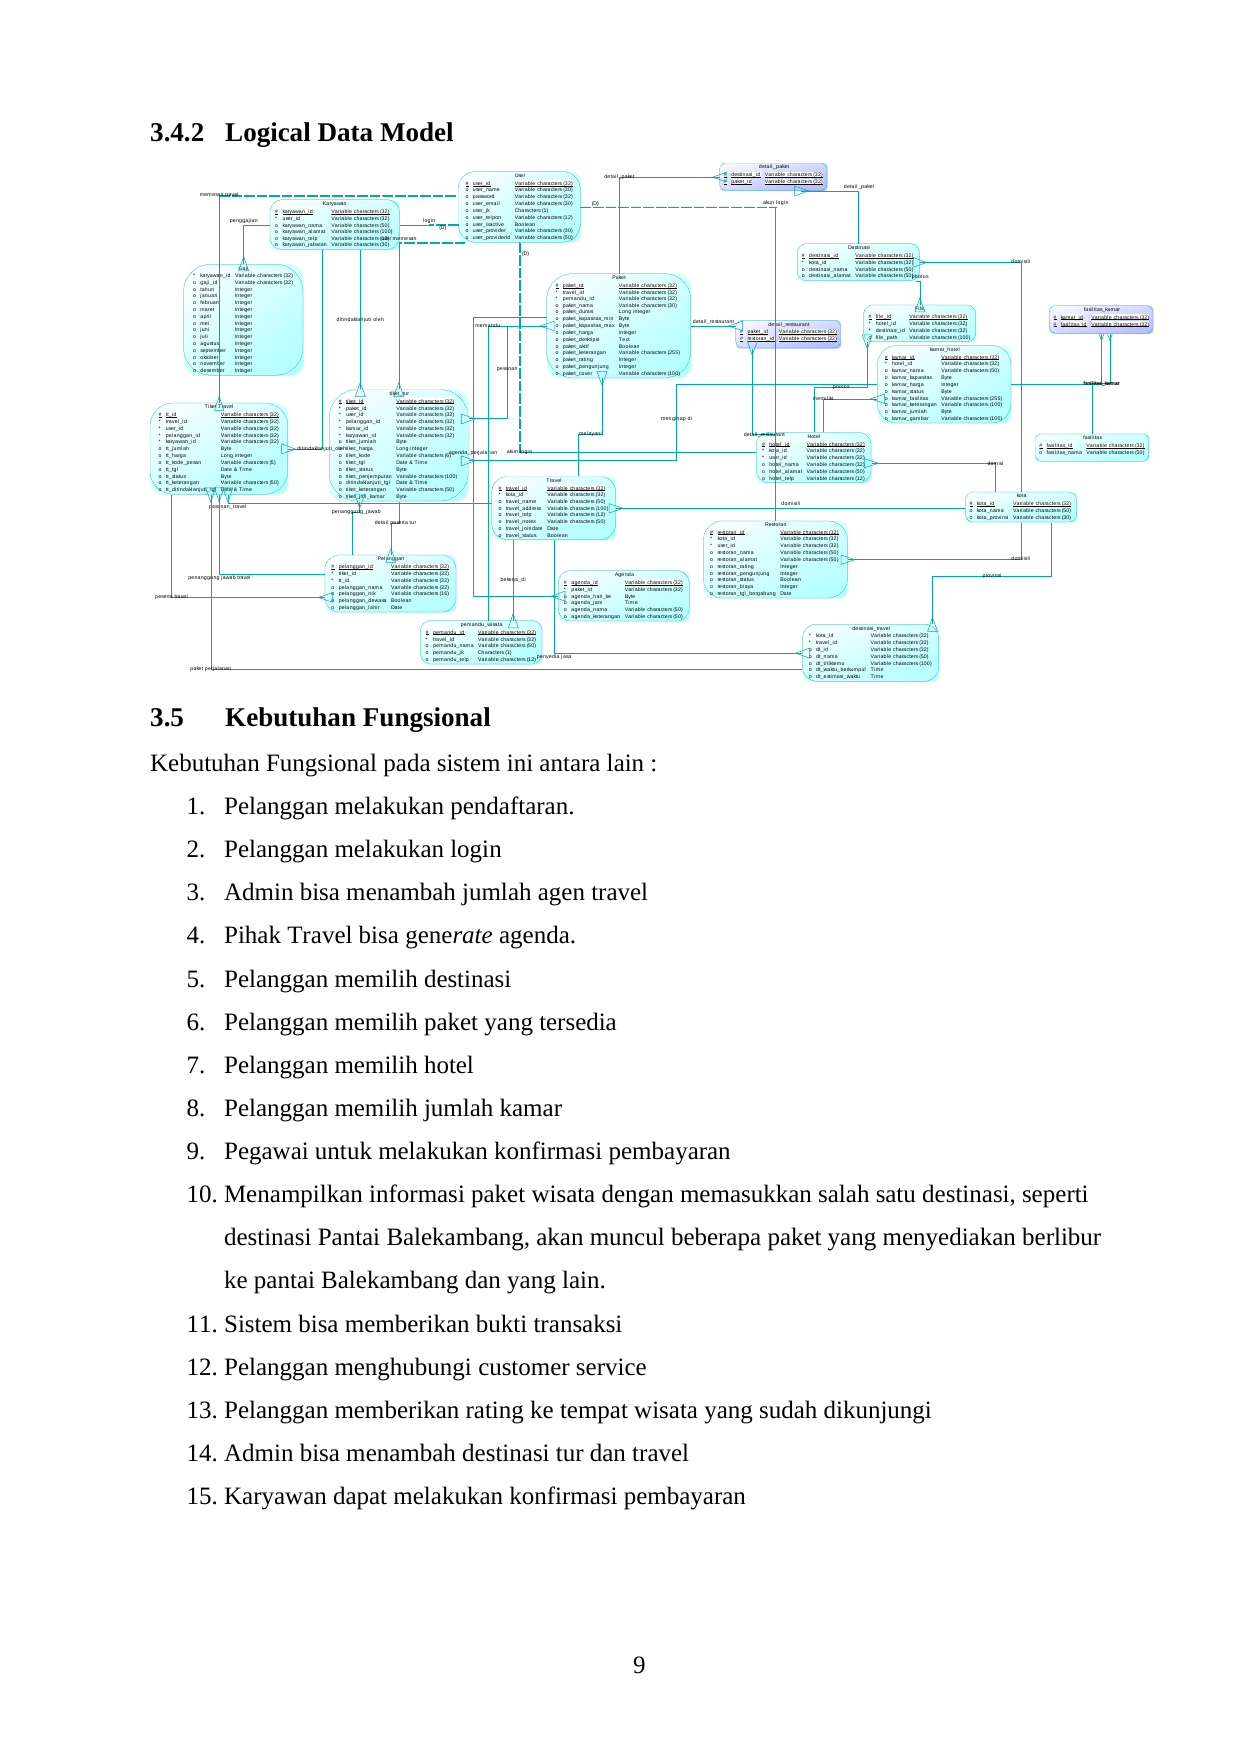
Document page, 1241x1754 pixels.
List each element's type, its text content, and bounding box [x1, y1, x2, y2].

list Pelanggan melakukan login [186, 834, 1128, 863]
list Pelanggan memilih paket yang tersedia [186, 1007, 1128, 1036]
list Pelanggan menghubungi customer service [186, 1352, 1128, 1381]
list Pelanggan memilih destinasi [186, 964, 1128, 992]
list Pelanggan memberikan rating ke tempat wisata yang sudah dikunjungi [186, 1395, 1128, 1424]
list Pegawai untuk melakukan konfirmasi pembayaran [186, 1136, 1128, 1165]
list Pelanggan memilih hotel [186, 1050, 1128, 1079]
subtitle 3.4.2 Logical Data Model [150, 116, 1128, 147]
text 15. Karyawan dapat melakukan konfirmasi pembayaran [186, 1481, 1128, 1510]
list Pelanggan melakukan pendaftaran. [186, 791, 1128, 820]
list Pelanggan memilih jumlah kamar [186, 1093, 1128, 1122]
list Admin bisa menambah jumlah agen travel [186, 877, 1128, 906]
list Menampilkan informasi paket wisata dengan memasukkan salah satu destinasi, seperti destinasi Pantai Balekambang, akan muncul beberapa paket yang menyediakan berlibur ke pantai Balekambang dan yang lain. [186, 1179, 1128, 1294]
list Sistem bisa memberikan bukti transaksi [186, 1309, 1128, 1337]
subtitle 3.5 Kebutuhan Fungsional [150, 701, 1128, 733]
list Pihak Travel bisa generate agenda. [186, 921, 1128, 949]
text Kebutuhan Fungsional pada sistem ini antara lain : [150, 748, 1128, 777]
list Admin bisa menambah destinasi tur dan travel [186, 1438, 1128, 1467]
